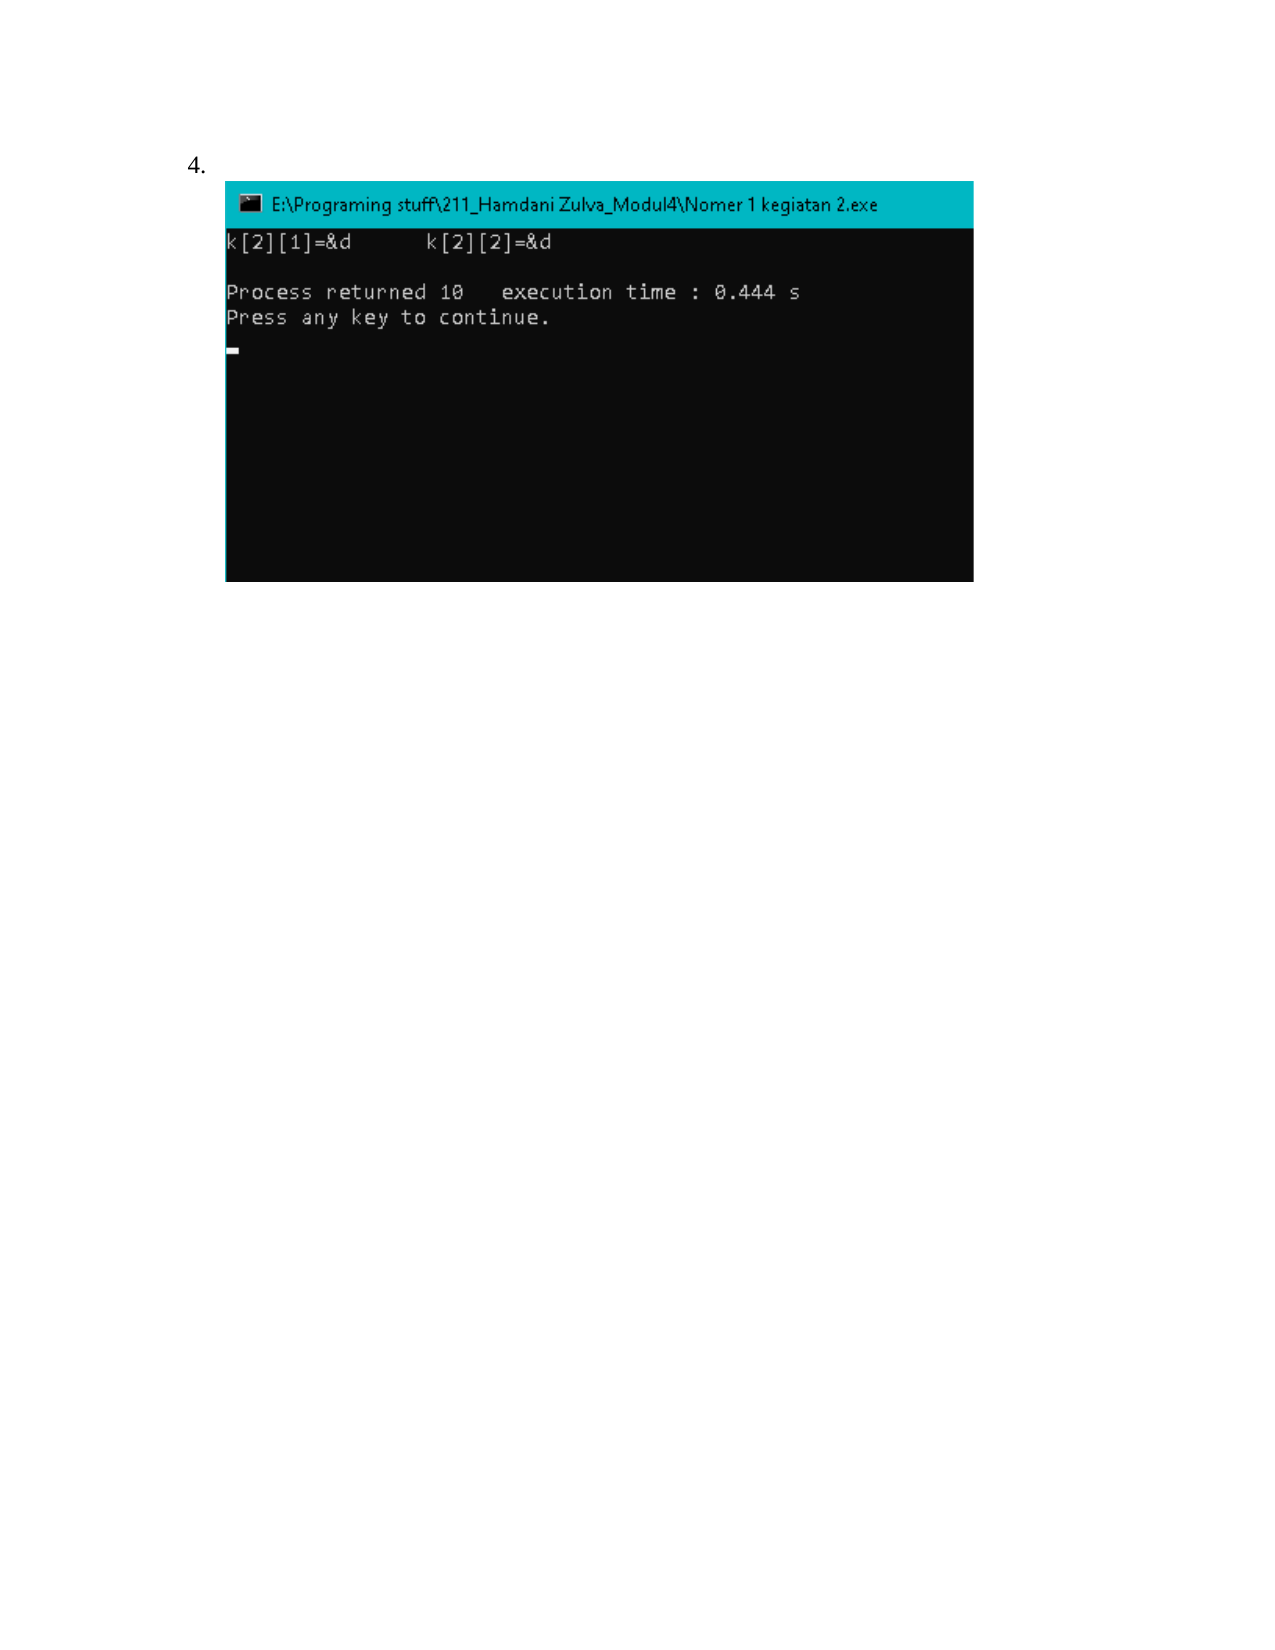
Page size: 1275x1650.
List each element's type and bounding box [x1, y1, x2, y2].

picture [225, 181, 974, 582]
